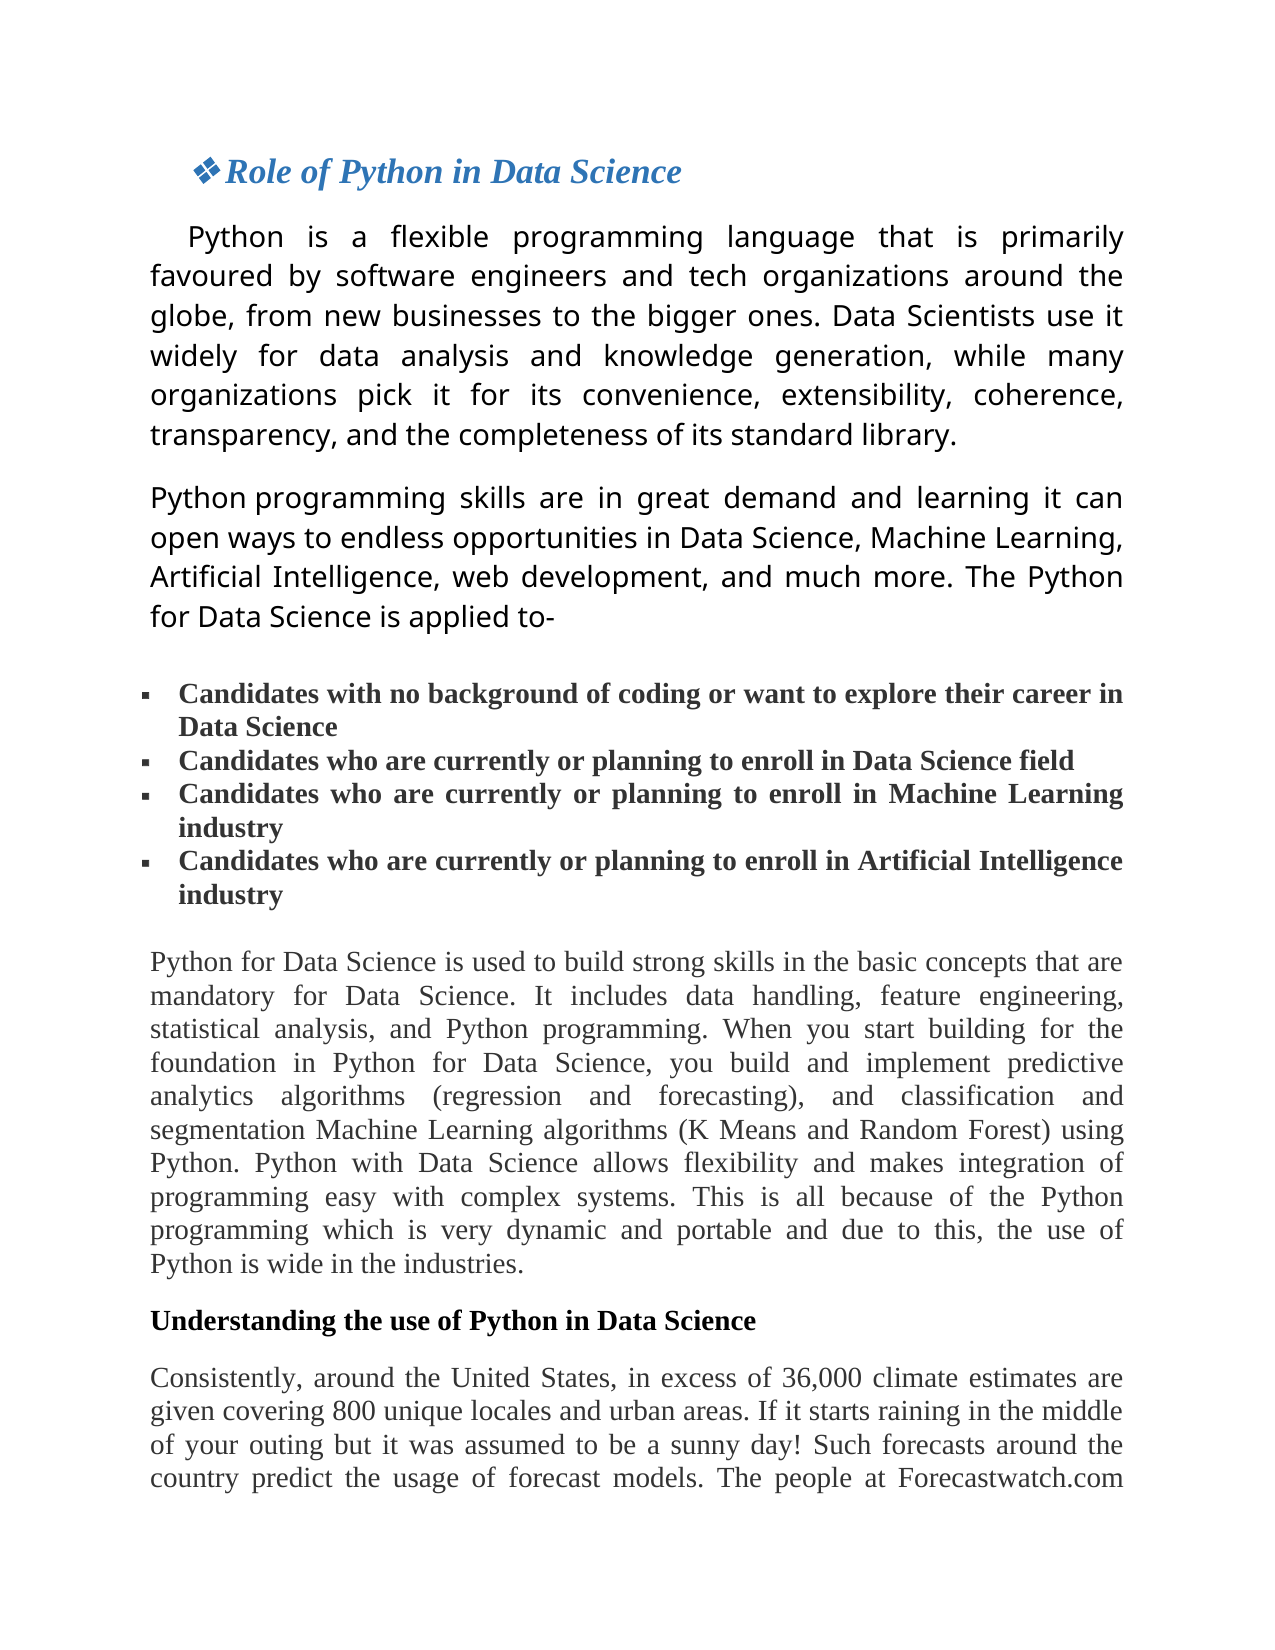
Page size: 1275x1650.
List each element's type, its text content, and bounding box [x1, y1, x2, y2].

list Candidates who are currently or planning to enroll in Data Science field [141, 743, 1125, 776]
list Candidates with no background of coding or want to explore their career in Data Science [141, 676, 1125, 743]
text Python programming skills are in great demand and learning it can open ways to endless opportunities in Data Science, Machine Learning, Artificial Intelligence, web development, and much more. The Python for Data Science is applied to- [150, 477, 1125, 636]
text Python is a flexible programming language that is primarily favoured by software engineers and tech organizations around the globe, from new businesses to the bigger ones. Data Scientists use it widely for data analysis and knowledge generation, while many organizations pick it for its convenience, extensibility, coherence, transparency, and the completeness of its standard library. [150, 216, 1125, 454]
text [150, 1360, 1125, 1494]
list Candidates who are currently or planning to enroll in Machine Learning industry [141, 776, 1125, 843]
text Python for Data Science is used to build strong skills in the basic concepts that are mandatory for Data Science. It includes data handling, feature engineering, statistical analysis, and Python programming. When you start building for the foundation in Python for Data Science, you build and implement predictive analytics algorithms (regression and forecasting), and classification and segmentation Machine Learning algorithms (K Means and Random Forest) using Python. Python with Data Science allows flexibility and makes integration of programming easy with complex systems. This is all because of the Python programming which is very dynamic and portable and due to this, the use of Python is wide in the industries. [150, 944, 1125, 1279]
text Understanding the use of Python in Data Science [150, 1303, 1125, 1337]
list Role of Python in Data Science [187, 150, 1125, 191]
list Candidates who are currently or planning to enroll in Artificial Intelligence industry [141, 843, 1125, 911]
